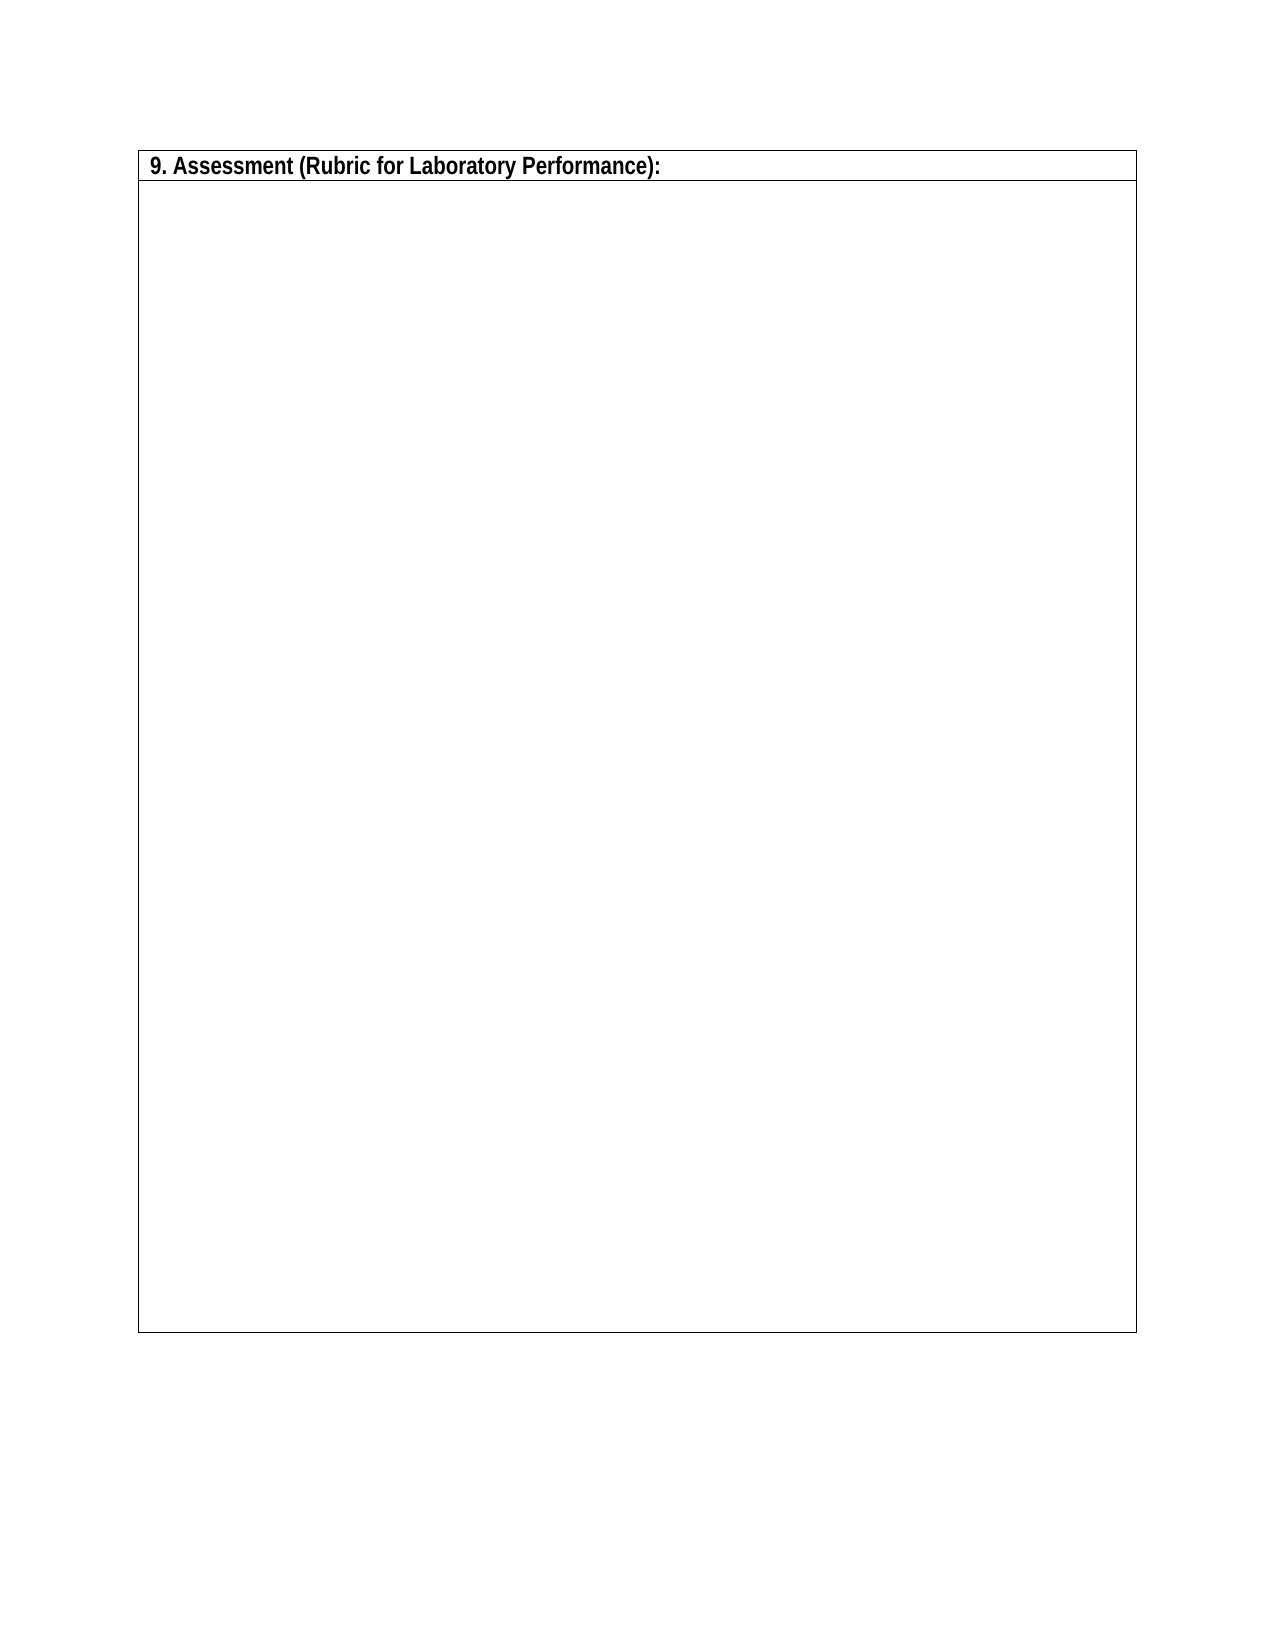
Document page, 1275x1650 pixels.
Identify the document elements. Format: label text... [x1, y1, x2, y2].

table_header 9. Assessment (Rubric for Laboratory Performance): [139, 151, 1136, 180]
table_cell [139, 181, 1136, 1332]
